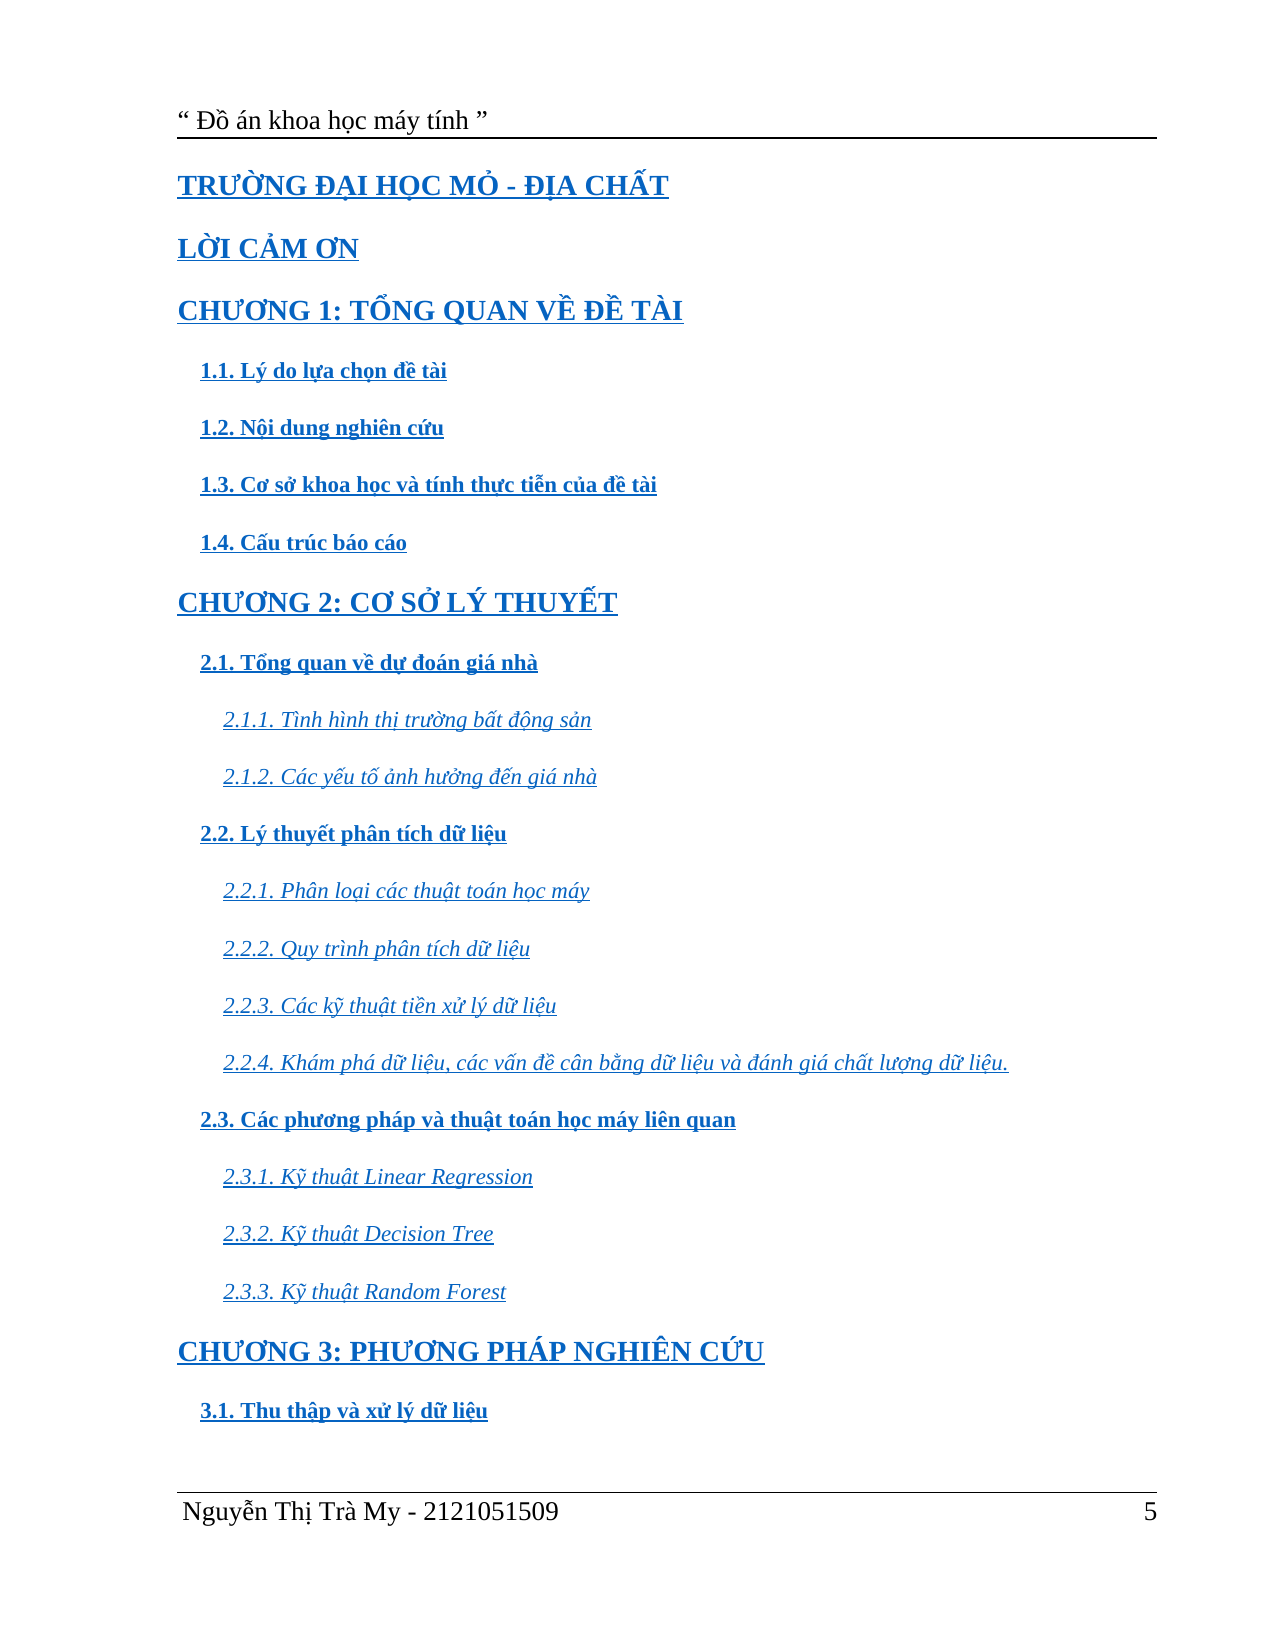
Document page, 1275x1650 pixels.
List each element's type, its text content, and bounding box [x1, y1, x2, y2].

text CHƯƠNG 1: TỔNG QUAN VỀ ĐỀ TÀI 6 [177, 293, 1157, 327]
text 2.1.2. Các yếu tố ảnh hưởng đến giá nhà 6 [223, 762, 1157, 790]
text 2.2.4. Khám phá dữ liệu, các vấn đề cân bằng dữ liệu và đánh giá chất lượng dữ liệu. 6 [223, 1048, 1157, 1076]
text TRƯỜNG ĐẠI HỌC MỎ - ĐỊA CHẤT 6 [177, 168, 1157, 202]
text 1.3. Cơ sở khoa học và tính thực tiễn của đề tài 6 [200, 471, 1157, 499]
text 2.2.1. Phân loại các thuật toán học máy 6 [223, 876, 1157, 904]
text 1.1. Lý do lựa chọn đề tài 6 [200, 356, 1157, 384]
text LỜI CẢM ƠN 6 [177, 231, 1157, 264]
text 2.3.1. Kỹ thuật Linear Regression 7 [223, 1162, 1157, 1190]
text CHƯƠNG 3: PHƯƠNG PHÁP NGHIÊN CỨU 7 [177, 1334, 1157, 1367]
text 2.3.2. Kỹ thuật Decision Tree 7 [223, 1219, 1157, 1248]
text 1.2. Nội dung nghiên cứu 6 [200, 413, 1157, 441]
text 3.1. Thu thập và xử lý dữ liệu 7 [200, 1397, 1157, 1425]
text 1.4. Cấu trúc báo cáo 6 [200, 528, 1157, 556]
text 2.2.2. Quy trình phân tích dữ liệu 6 [223, 934, 1157, 962]
text 2.1.1. Tình hình thị trường bất động sản 6 [223, 705, 1157, 733]
text 2.2. Lý thuyết phân tích dữ liệu 6 [200, 819, 1157, 847]
text CHƯƠNG 2: CƠ SỞ LÝ THUYẾT 6 [177, 585, 1157, 618]
text 2.1. Tổng quan về dự đoán giá nhà 6 [200, 648, 1157, 676]
text 2.2.3. Các kỹ thuật tiền xử lý dữ liệu 6 [223, 991, 1157, 1019]
text 2.3.3. Kỹ thuật Random Forest 7 [223, 1277, 1157, 1305]
text 2.3. Các phương pháp và thuật toán học máy liên quan 7 [200, 1105, 1157, 1133]
